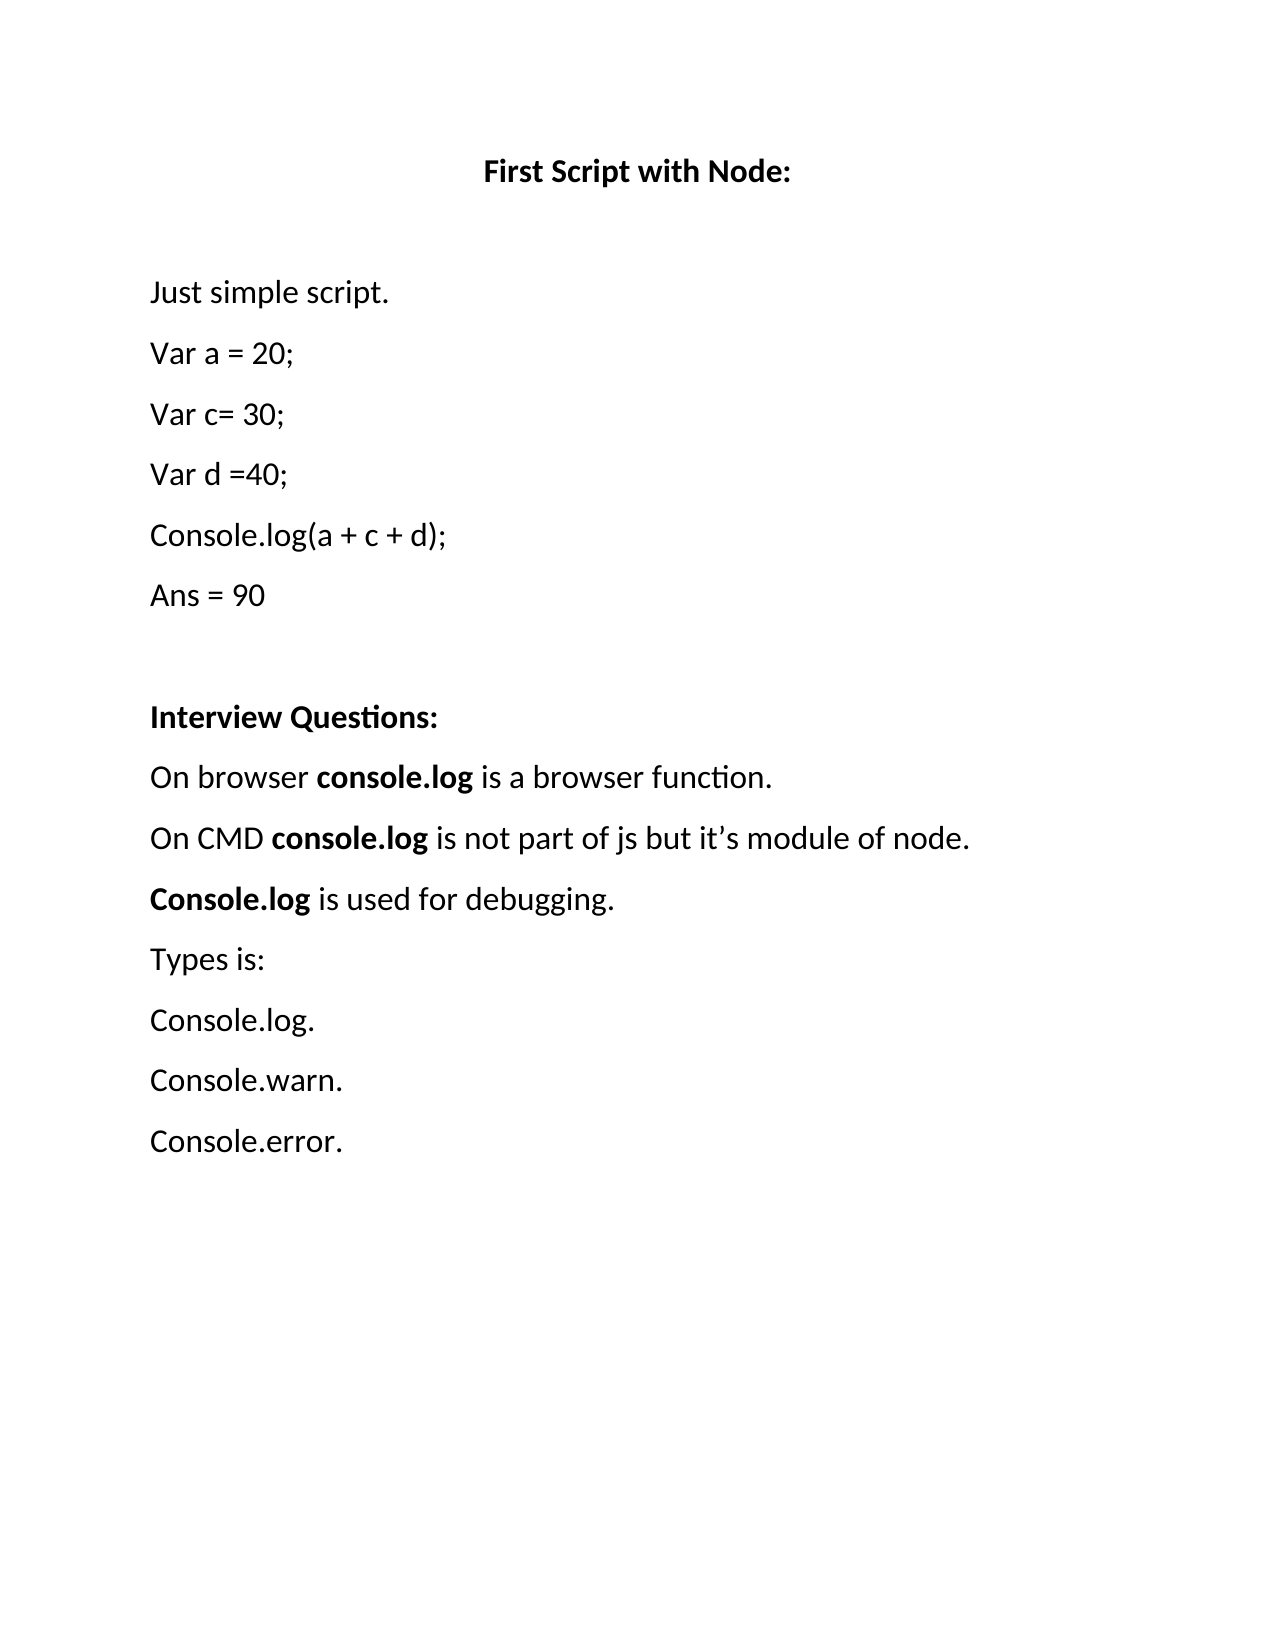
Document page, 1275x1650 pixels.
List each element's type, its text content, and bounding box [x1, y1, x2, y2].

text Console.log is used for debugging. [150, 877, 1125, 918]
text Interview Questions: [150, 696, 1125, 736]
text Console.warn. [150, 1059, 1125, 1100]
text Console.log. [150, 999, 1125, 1039]
text First Script with Node: [150, 150, 1125, 191]
text Var c= 30; [150, 392, 1125, 433]
text Just simple script. [150, 271, 1125, 312]
text Types is: [150, 938, 1125, 979]
text Ans = 90 [150, 574, 1125, 615]
text Console.error. [150, 1120, 1125, 1161]
text On browser console.log is a browser function. [150, 756, 1125, 797]
text Var d =40; [150, 453, 1125, 494]
text Var a = 20; [150, 332, 1125, 373]
text Console.log(a + c + d); [150, 514, 1125, 554]
text On CMD console.log is not part of js but it’s module of node. [150, 817, 1125, 858]
